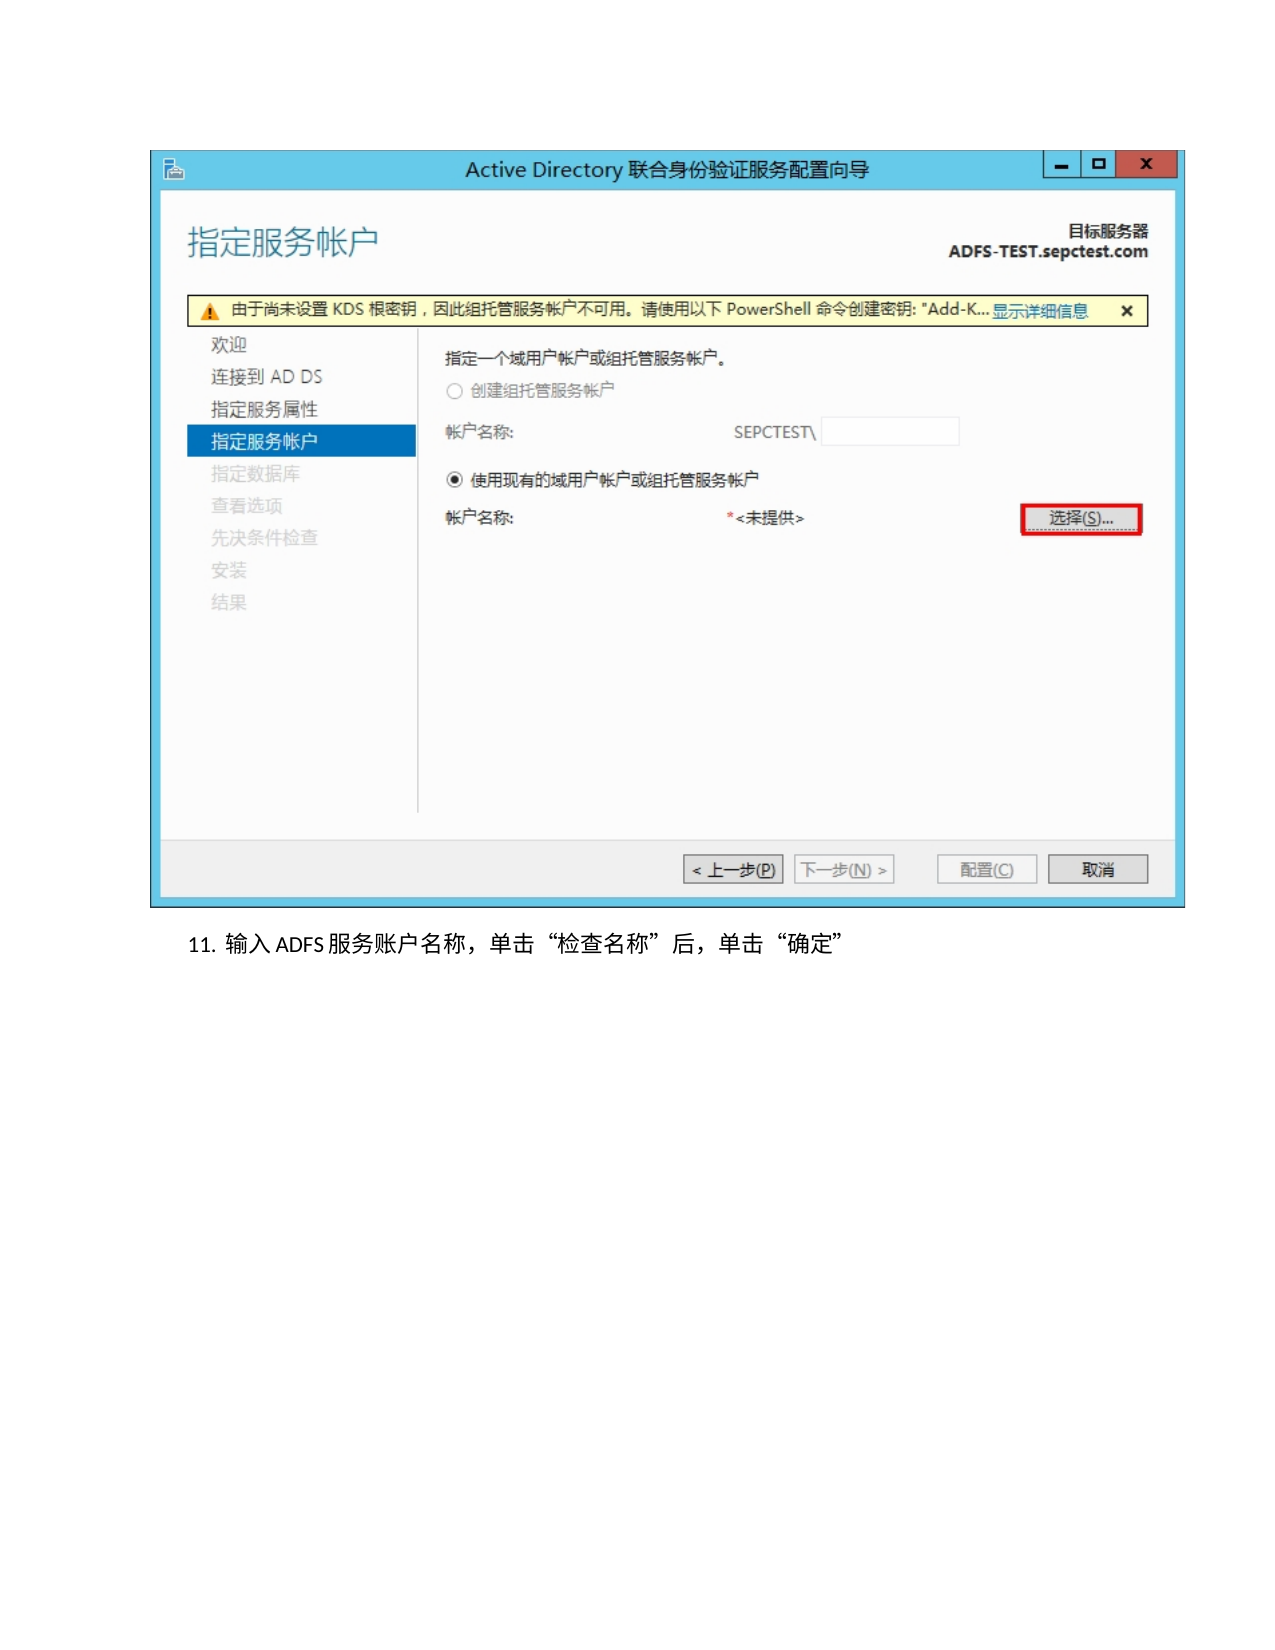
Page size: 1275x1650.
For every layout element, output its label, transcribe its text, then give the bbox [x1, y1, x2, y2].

picture [150, 150, 1185, 908]
list 输入ADFS服务账户名称，单击“检查名称”后，单击“确定” [187, 926, 1125, 959]
